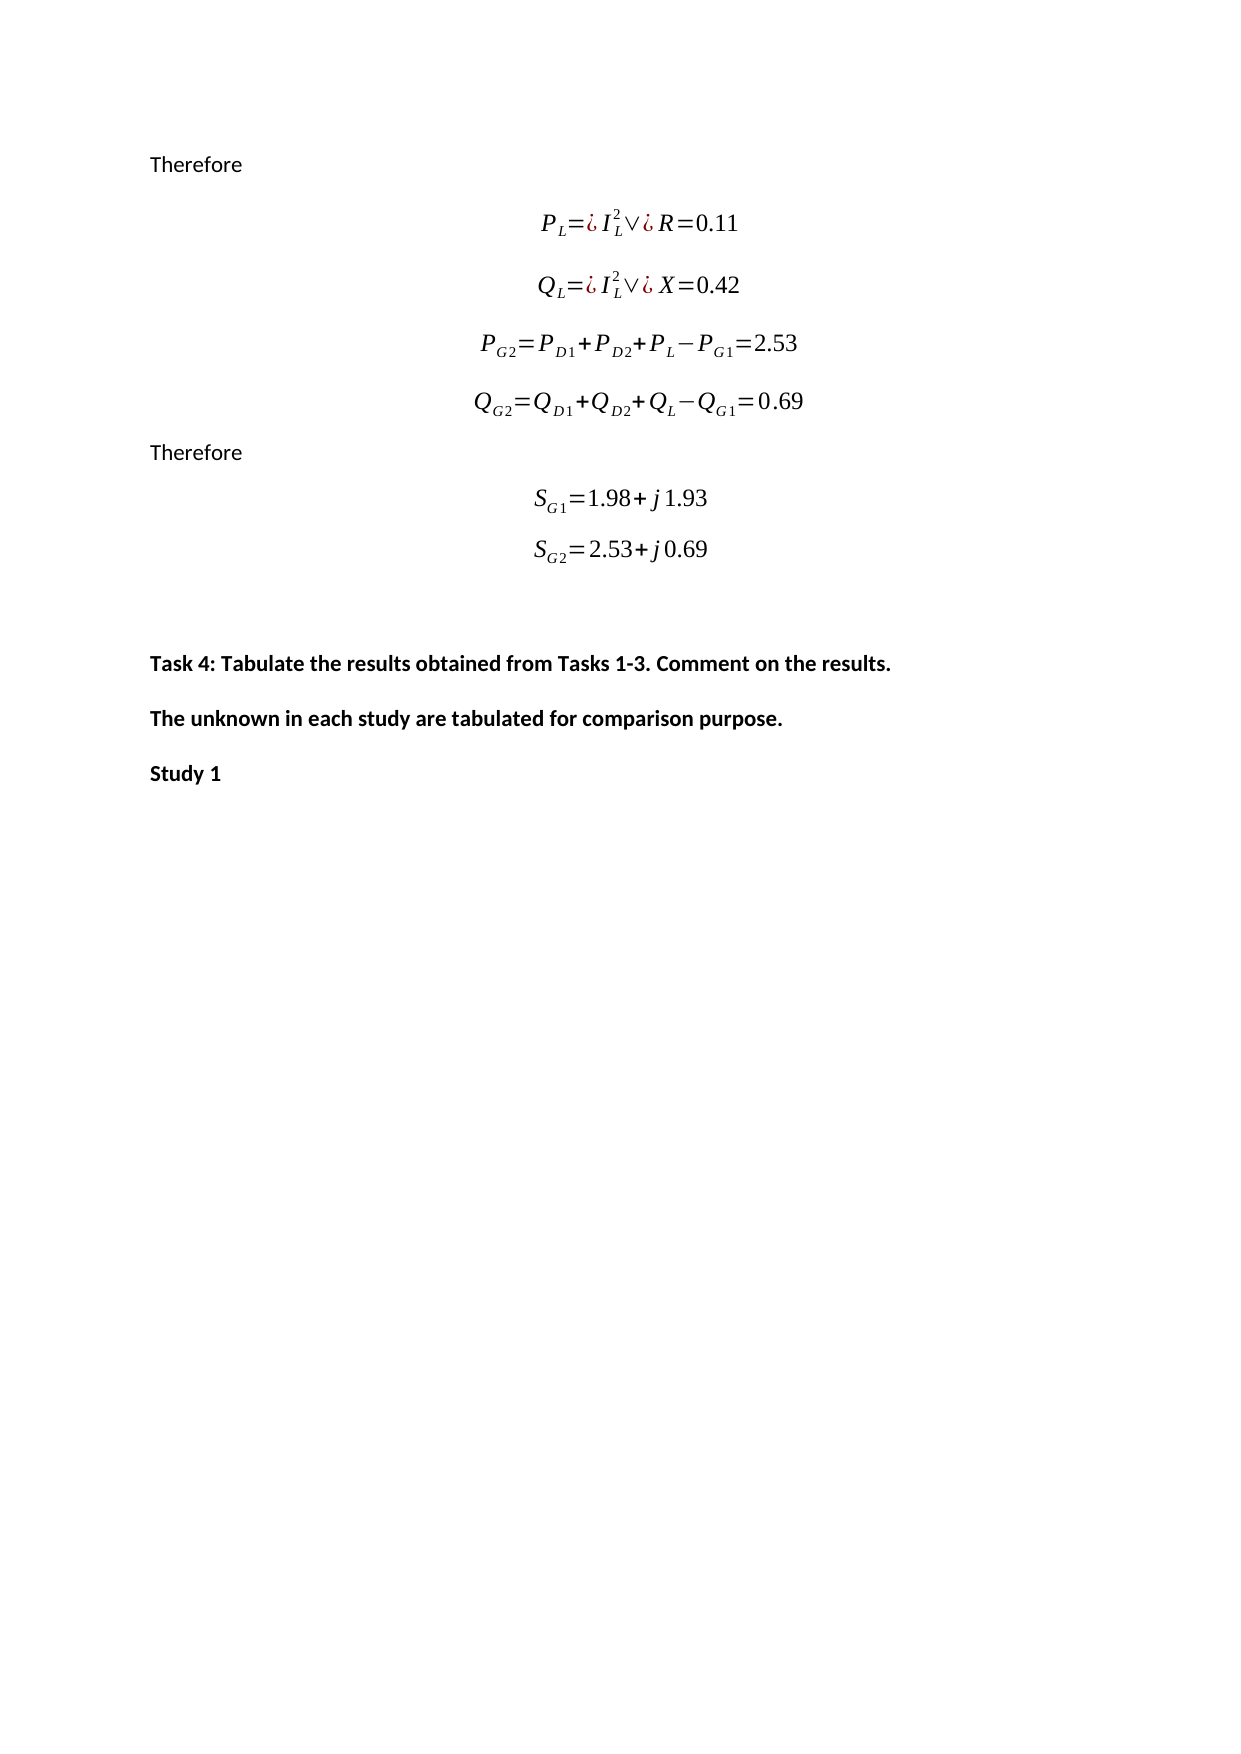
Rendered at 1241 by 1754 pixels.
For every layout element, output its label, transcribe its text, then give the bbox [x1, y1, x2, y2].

text Study 1 [150, 759, 1090, 787]
text Therefore [150, 150, 1090, 178]
text The unknown in each study are tabulated for comparison purpose. [150, 704, 1090, 732]
text Therefore [150, 438, 1090, 466]
text Task 4: Tabulate the results obtained from Tasks 1-3. Comment on the results. [150, 649, 1090, 677]
